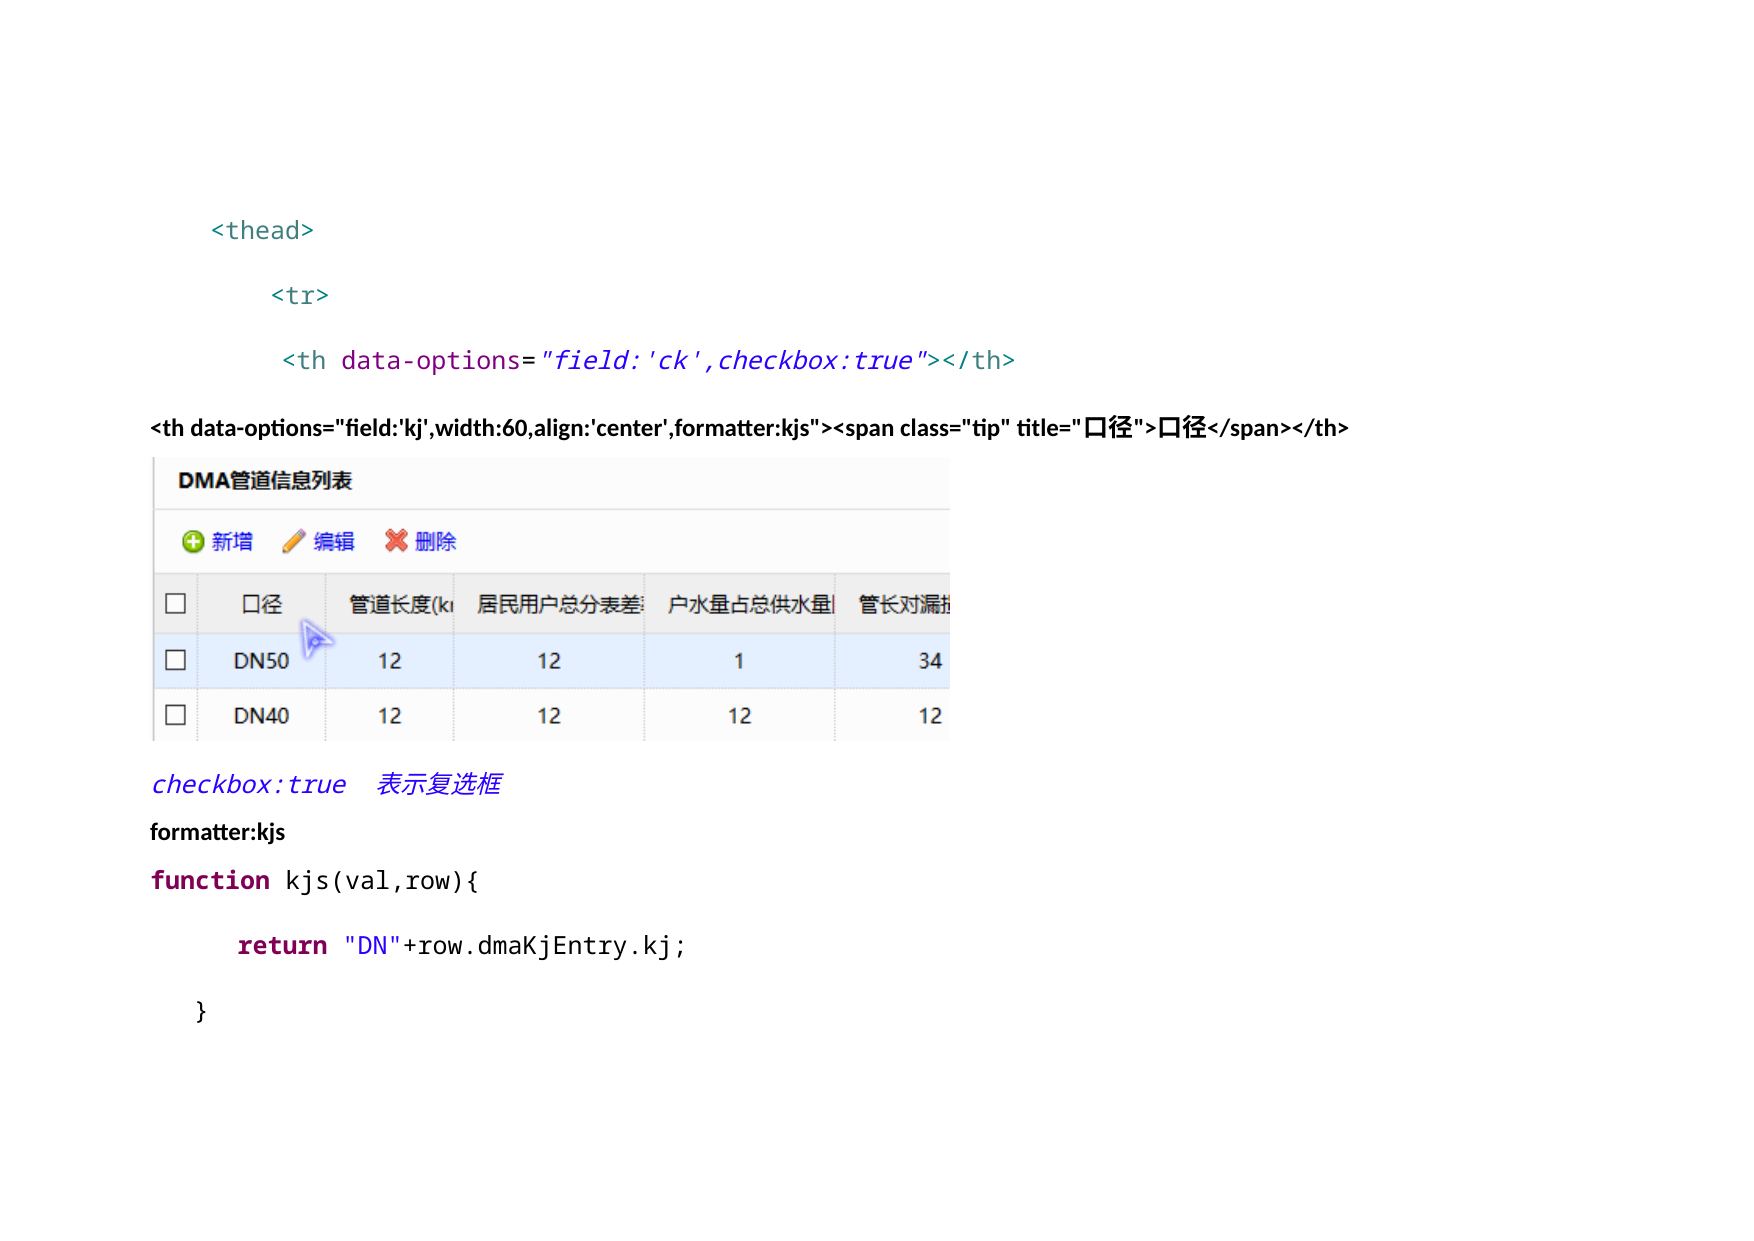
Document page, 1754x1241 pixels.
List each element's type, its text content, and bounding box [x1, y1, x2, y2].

text checkbox:true 表示复选框 [150, 750, 1604, 815]
text <th data-options="field:'ck',checkbox:true"></th> [150, 328, 1604, 393]
text formatter:kjs [150, 815, 1604, 848]
text function kjs(val,row){ [150, 848, 1604, 913]
picture [150, 457, 950, 741]
text } [150, 978, 1604, 1043]
text <tr> [150, 263, 1604, 328]
text return "DN"+row.dmaKjEntry.kj; [150, 913, 1604, 978]
text <th data-options="field:'kj',width:60,align:'center',formatter:kjs"><span class="tip" title="口径">口径</span></th> [150, 393, 1604, 458]
text <thead> [150, 198, 1604, 263]
